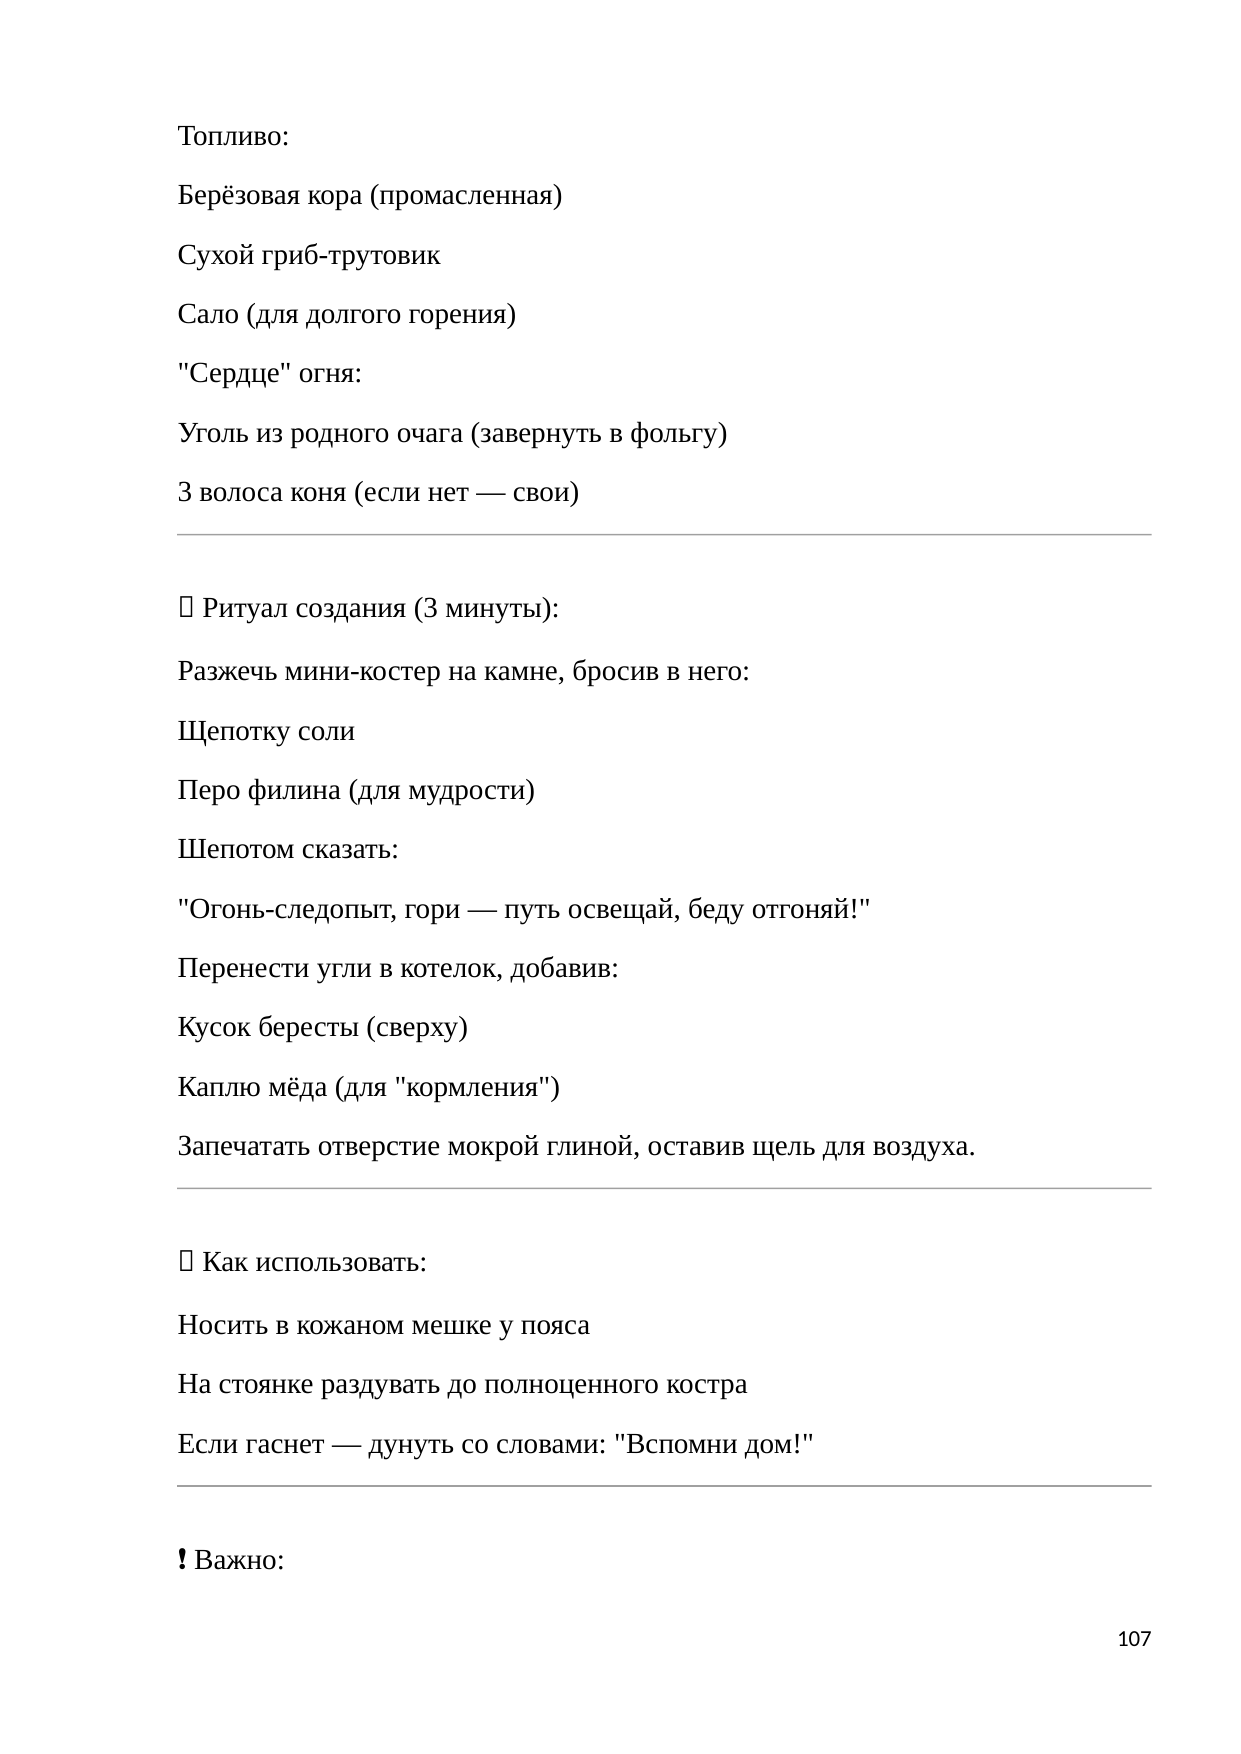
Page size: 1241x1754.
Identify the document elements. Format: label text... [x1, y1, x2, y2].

text Каплю мёда (для "кормления") [177, 1069, 1152, 1102]
text "Огонь-следопыт, гори — путь освещай, беду отгоняй!" [177, 891, 1152, 924]
text Разжечь мини-костер на камне, бросив в него: [177, 653, 1152, 687]
text На стоянке раздувать до полноценного костра [177, 1366, 1152, 1400]
text 3 волоса коня (если нет — свои) [177, 474, 1152, 508]
text Шепотом сказать: [177, 831, 1152, 865]
text 🔹 Ритуал создания (3 минуты): [177, 587, 1152, 626]
text Щепотку соли [177, 713, 1152, 746]
text Сухой гриб-трутовик [177, 237, 1152, 270]
text Берёзовая кора (промасленная) [177, 177, 1152, 211]
text Сало (для долгого горения) [177, 296, 1152, 330]
text Уголь из родного очага (завернуть в фольгу) [177, 415, 1152, 448]
text Топливо: [177, 118, 1152, 152]
text Перо филина (для мудрости) [177, 772, 1152, 806]
text Кусок бересты (сверху) [177, 1009, 1152, 1043]
text ❗ Важно: [177, 1538, 1152, 1578]
text "Сердце" огня: [177, 356, 1152, 389]
text Носить в кожаном мешке у пояса [177, 1307, 1152, 1341]
text 🔹 Как использовать: [177, 1241, 1152, 1280]
text Перенести угли в котелок, добавив: [177, 950, 1152, 984]
text Запечатать отверстие мокрой глиной, оставив щель для воздуха. [177, 1128, 1152, 1162]
text Если гаснет — дунуть со словами: "Вспомни дом!" [177, 1426, 1152, 1459]
